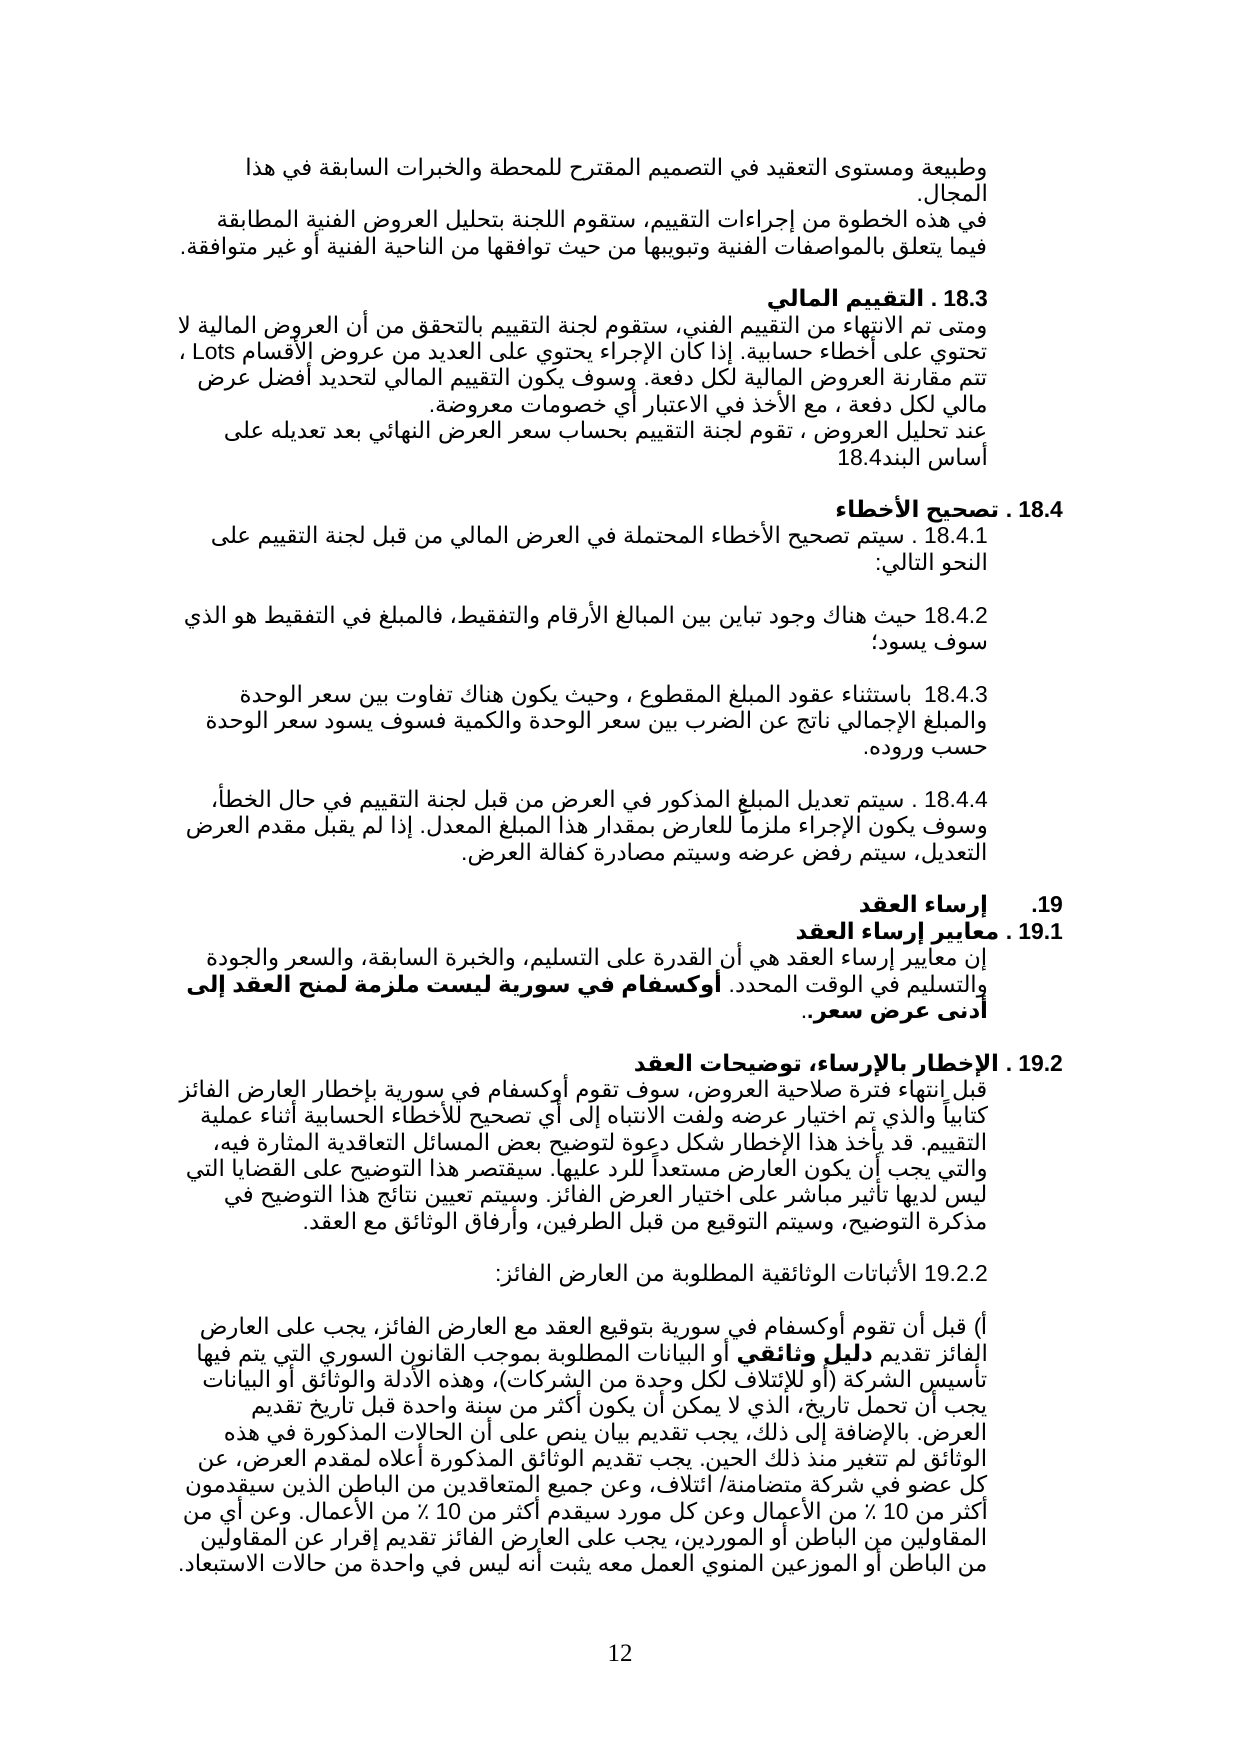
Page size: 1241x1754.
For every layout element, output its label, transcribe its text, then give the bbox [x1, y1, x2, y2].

text عند تحليل العروض ، تقوم لجنة التقييم بحساب سعر العرض النهائي بعد تعديله على أساس البند18.4 [177, 417, 988, 470]
text 18.4.2 حيث هناك وجود تباين بين المبالغ الأرقام والتفقيط، فالمبلغ في التفقيط هو الذي سوف يسود؛ [177, 602, 988, 654]
text 18.4.3 باستثناء عقود المبلغ المقطوع ، وحيث يكون هناك تفاوت بين سعر الوحدة والمبلغ الإجمالي ناتج عن الضرب بين سعر الوحدة والكمية فسوف يسود سعر الوحدة حسب وروده. [177, 681, 988, 760]
text 18.4.1 . سيتم تصحيح الأخطاء المحتملة في العرض المالي من قبل لجنة التقييم على النحو التالي: [177, 522, 988, 575]
text قبل انتهاء فترة صلاحية العروض، سوف تقوم أوكسفام في سورية بإخطار العارض الفائز كتابياً والذي تم اختيار عرضه ولفت الانتباه إلى أي تصحيح للأخطاء الحسابية أثناء عملية التقييم. قد يأخذ هذا الإخطار شكل دعوة لتوضيح بعض المسائل التعاقدية المثارة فيه، والتي يجب أن يكون العارض مستعداً للرد عليها. سيقتصر هذا التوضيح على القضايا التي ليس لديها تأثير مباشر على اختيار العرض الفائز. وسيتم تعيين نتائج هذا التوضيح في مذكرة التوضيح، وسيتم التوقيع من قبل الطرفين، وأرفاق الوثائق مع العقد. [177, 1076, 988, 1234]
text في هذه الخطوة من إجراءات التقييم، ستقوم اللجنة بتحليل العروض الفنية المطابقة فيما يتعلق بالمواصفات الفنية وتبويبها من حيث توافقها من الناحية الفنية أو غير متوافقة. [177, 206, 988, 259]
text 19.2 . الإخطار بالإرساء، توضيحات العقد [177, 1049, 1063, 1076]
text 18.4 . تصحيح الأخطاء [177, 496, 1063, 522]
text 18.3 . التقييم المالي [177, 285, 1063, 312]
text إن معايير إرساء العقد هي أن القدرة على التسليم، والخبرة السابقة، والسعر والجودة والتسليم في الوقت المحدد. أوكسفام في سورية ليست ملزمة لمنح العقد إلى أدنى عرض سعر.. [177, 944, 988, 1023]
text 19.2.2 الأثباتات الوثائقية المطلوبة من العارض الفائز: [177, 1260, 1063, 1287]
text ومتى تم الانتهاء من التقييم الفني، ستقوم لجنة التقييم بالتحقق من أن العروض المالية لا تحتوي على أخطاء حسابية. إذا كان الإجراء يحتوي على العديد من عروض الأقسام Lots ، تتم مقارنة العروض المالية لكل دفعة. وسوف يكون التقييم المالي لتحديد أفضل عرض مالي لكل دفعة ، مع الأخذ في الاعتبار أي خصومات معروضة. [177, 312, 988, 417]
text 18.4.4 . سيتم تعديل المبلغ المذكور في العرض من قبل لجنة التقييم في حال الخطأ، وسوف يكون الإجراء ملزماً للعارض بمقدار هذا المبلغ المعدل. إذا لم يقبل مقدم العرض التعديل، سيتم رفض عرضه وسيتم مصادرة كفالة العرض. [177, 786, 988, 865]
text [177, 153, 988, 206]
text 19. إرساء العقد [177, 891, 1063, 918]
text 19.1 . معايير إرساء العقد [177, 918, 1063, 944]
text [177, 1313, 988, 1577]
